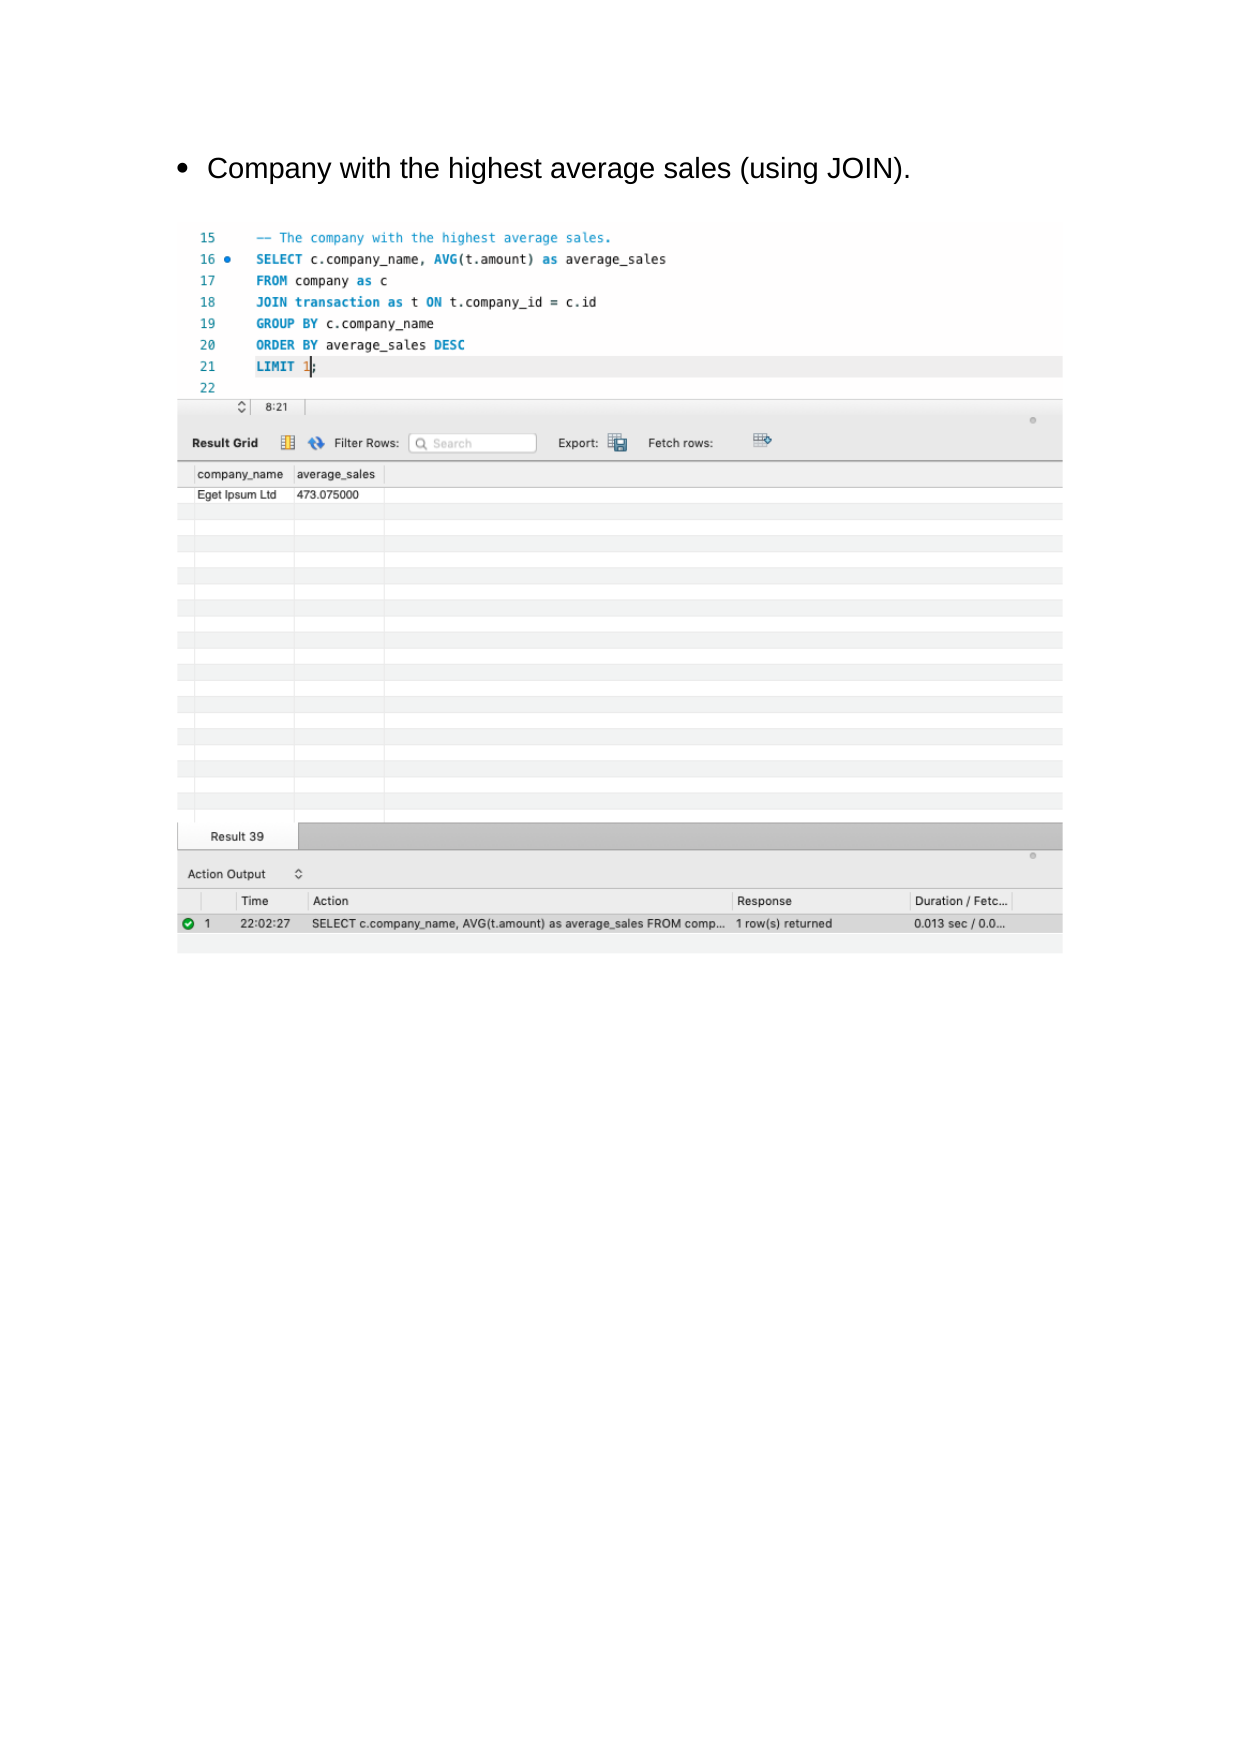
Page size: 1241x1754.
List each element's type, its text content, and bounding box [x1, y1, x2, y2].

list Company with the highest average sales (using JOIN). [177, 148, 1063, 185]
picture [177, 222, 1063, 963]
